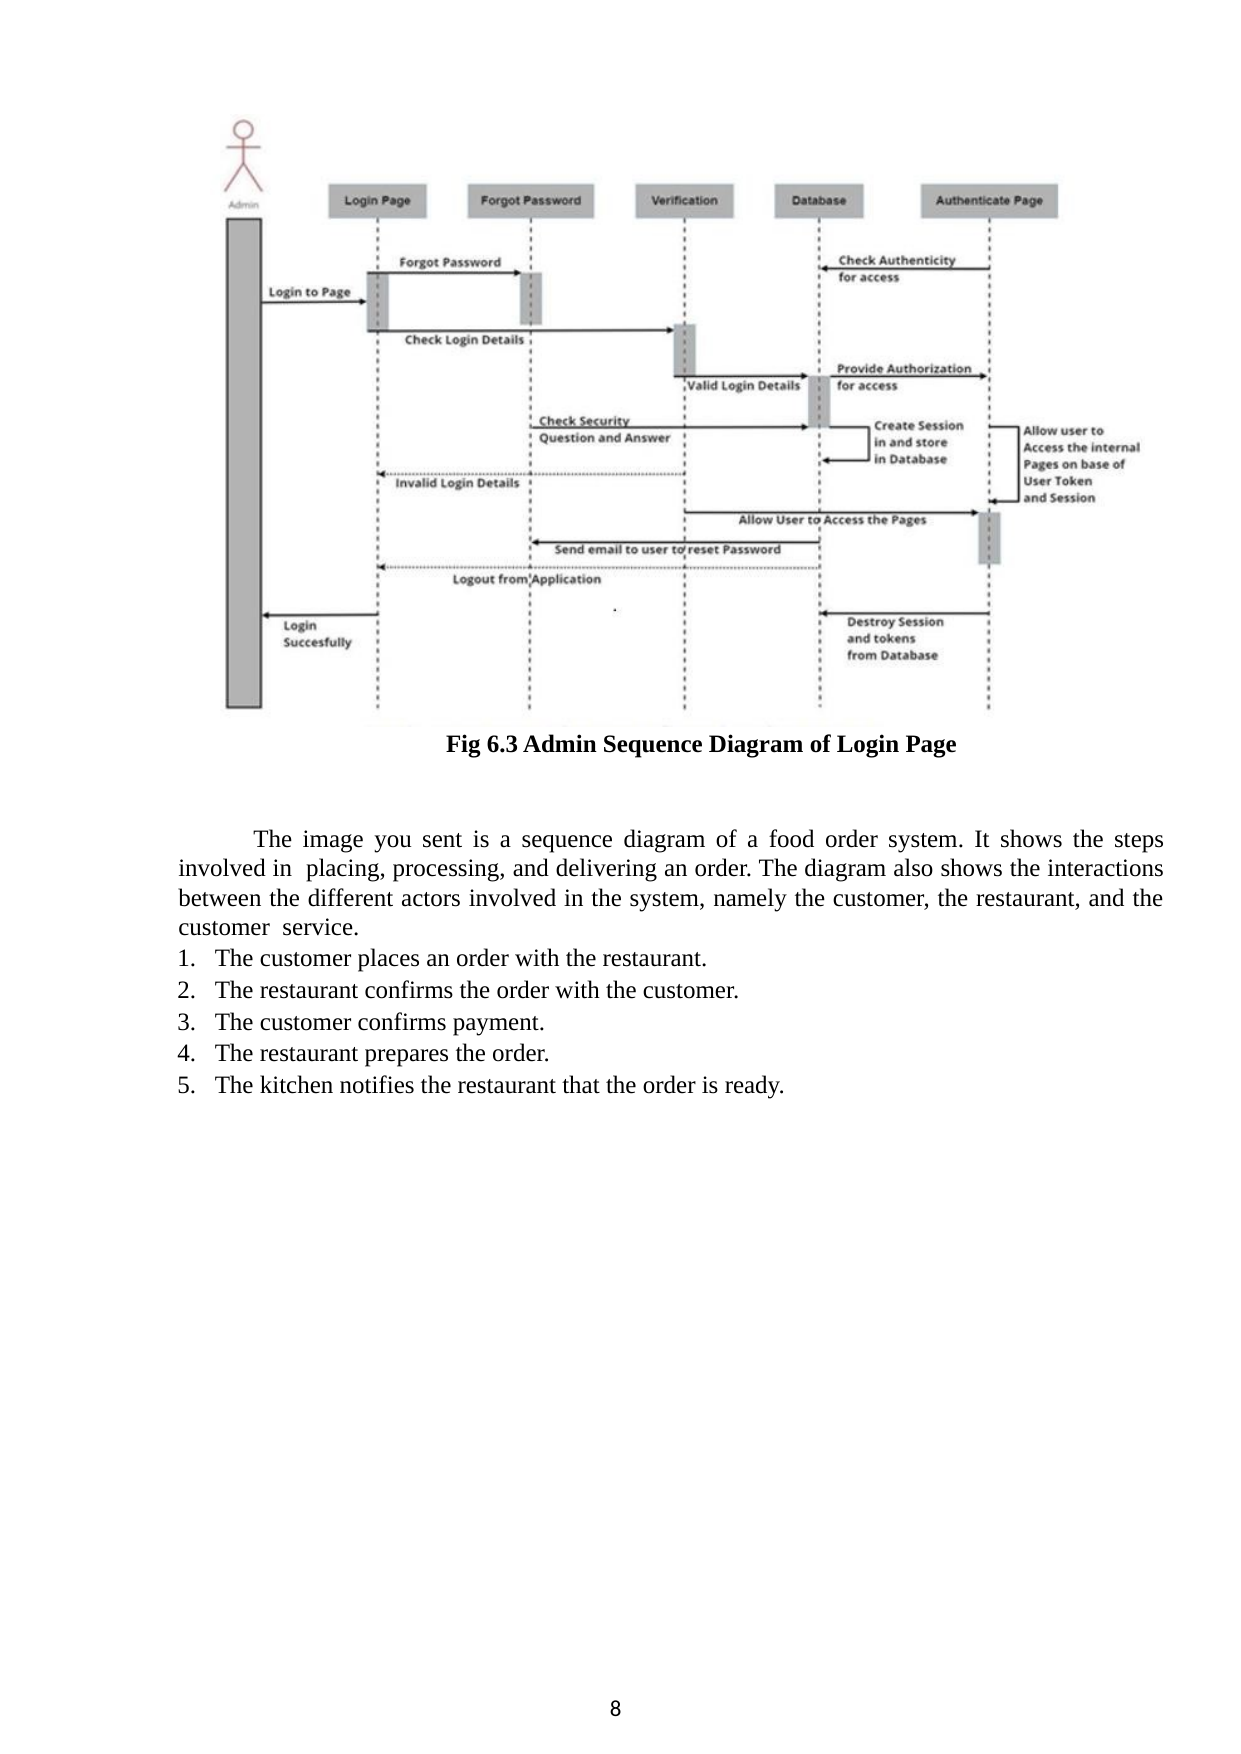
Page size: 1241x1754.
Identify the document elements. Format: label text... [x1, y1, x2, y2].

list The kitchen notifies the restaurant that the order is ready. [177, 1070, 1154, 1098]
list The restaurant confirms the order with the customer. [177, 975, 1154, 1004]
list The customer places an order with the restaurant. [177, 943, 1154, 972]
text The image you sent is a sequence diagram of a food order system. It shows the steps involved in placing, processing, and delivering an order. The diagram also shows the interactions between the different actors involved in the system, namely the customer, the restaurant, and the customer service. [178, 824, 1165, 941]
picture [150, 75, 1155, 727]
list The customer confirms payment. [177, 1007, 1154, 1035]
subtitle Fig 6.3 Admin Sequence Diagram of Login Page [177, 729, 1165, 758]
list The restaurant prepares the order. [177, 1038, 1154, 1067]
